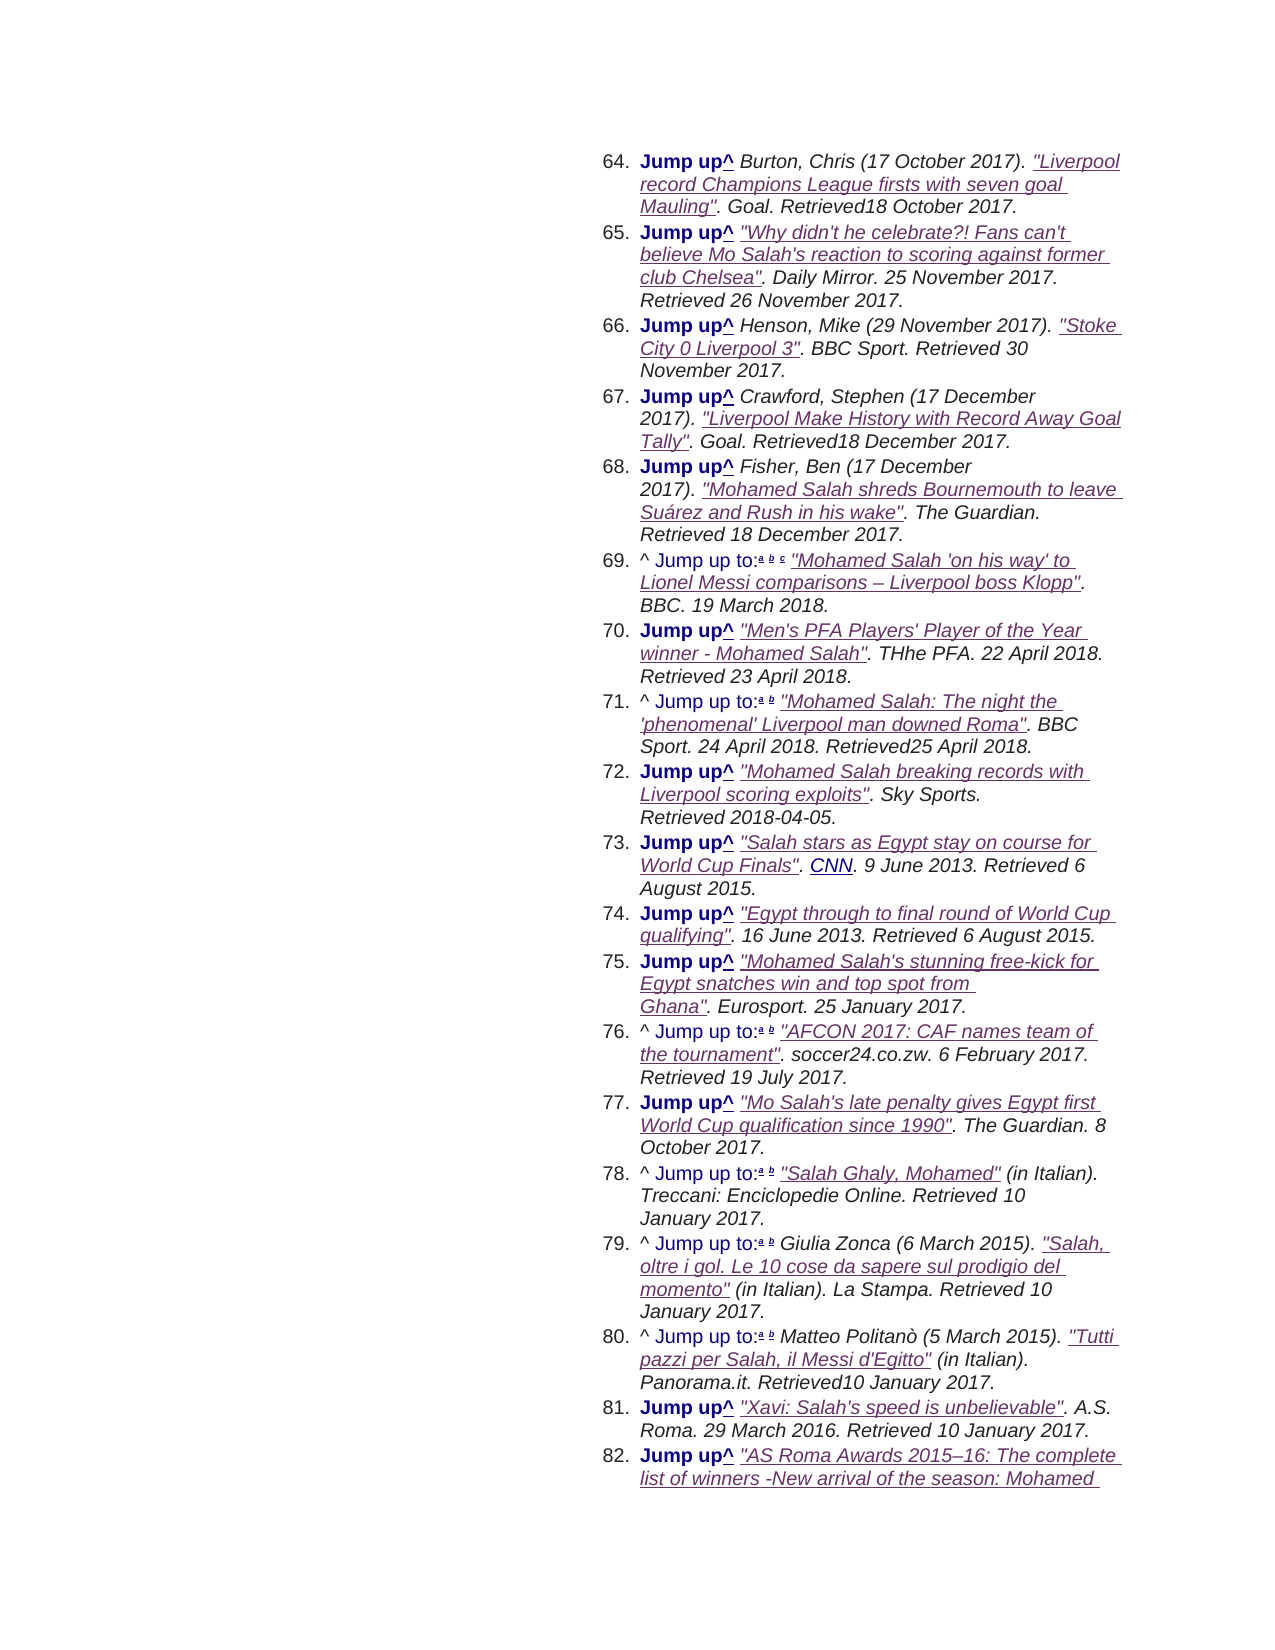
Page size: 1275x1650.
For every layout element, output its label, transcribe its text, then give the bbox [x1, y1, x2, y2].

list Jump up^ "Mo Salah's late penalty gives Egypt first World Cup qualification since 1990". The Guardian. 8 October 2017. [602, 1091, 1125, 1159]
list ^ Jump up to:a b Matteo Politanò (5 March 2015). "Tutti pazzi per Salah, il Messi d'Egitto" (in Italian). Panorama.it. Retrieved10 January 2017. [602, 1325, 1125, 1393]
list ^ Jump up to:a b "Mohamed Salah: The night the 'phenomenal' Liverpool man downed Roma". BBC Sport. 24 April 2018. Retrieved25 April 2018. [602, 690, 1125, 758]
list Jump up^ Henson, Mike (29 November 2017). "Stoke City 0 Liverpool 3". BBC Sport. Retrieved 30 November 2017. [602, 314, 1125, 382]
list Jump up^ "Salah stars as Egypt stay on course for World Cup Finals". CNN. 9 June 2013. Retrieved 6 August 2015. [602, 831, 1125, 899]
list Jump up^ Crawford, Stephen (17 December 2017). "Liverpool Make History with Record Away Goal Tally". Goal. Retrieved18 December 2017. [602, 384, 1125, 453]
list Jump up^ Burton, Chris (17 October 2017). "Liverpool record Champions League firsts with seven goal Mauling". Goal. Retrieved18 October 2017. [602, 150, 1125, 218]
list Jump up^ "Xavi: Salah's speed is unbelievable". A.S. Roma. 29 March 2016. Retrieved 10 January 2017. [602, 1396, 1125, 1441]
list Jump up^ "Mohamed Salah breaking records with Liverpool scoring exploits". Sky Sports. Retrieved 2018-04-05. [602, 760, 1125, 828]
list ^ Jump up to:a b "Salah Ghaly, Mohamed" (in Italian). Treccani: Enciclopedie Online. Retrieved 10 January 2017. [602, 1161, 1125, 1229]
list ^ Jump up to:a b "AFCON 2017: CAF names team of the tournament". soccer24.co.zw. 6 February 2017. Retrieved 19 July 2017. [602, 1020, 1125, 1088]
list ^ Jump up to:a b c "Mohamed Salah 'on his way' to Lionel Messi comparisons – Liverpool boss Klopp". BBC. 19 March 2018. [602, 548, 1125, 617]
list Jump up^ "Why didn't he celebrate?! Fans can't believe Mo Salah's reaction to scoring against former club Chelsea". Daily Mirror. 25 November 2017. Retrieved 26 November 2017. [602, 221, 1125, 311]
list Jump up^ "Mohamed Salah's stunning free-kick for Egypt snatches win and top spot from Ghana". Eurosport. 25 January 2017. [602, 949, 1125, 1018]
list Jump up^ "Egypt through to final round of World Cup qualifying". 16 June 2013. Retrieved 6 August 2015. [602, 902, 1125, 947]
list ^ Jump up to:a b Giulia Zonca (6 March 2015). "Salah, oltre i gol. Le 10 cose da sapere sul prodigio del momento" (in Italian). La Stampa. Retrieved 10 January 2017. [602, 1232, 1125, 1323]
list Jump up^ "Men's PFA Players' Player of the Year winner - Mohamed Salah". THhe PFA. 22 April 2018. Retrieved 23 April 2018. [602, 619, 1125, 687]
list Jump up^ Fisher, Ben (17 December 2017). "Mohamed Salah shreds Bournemouth to leave Suárez and Rush in his wake". The Guardian. Retrieved 18 December 2017. [602, 455, 1125, 546]
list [602, 1444, 1125, 1489]
